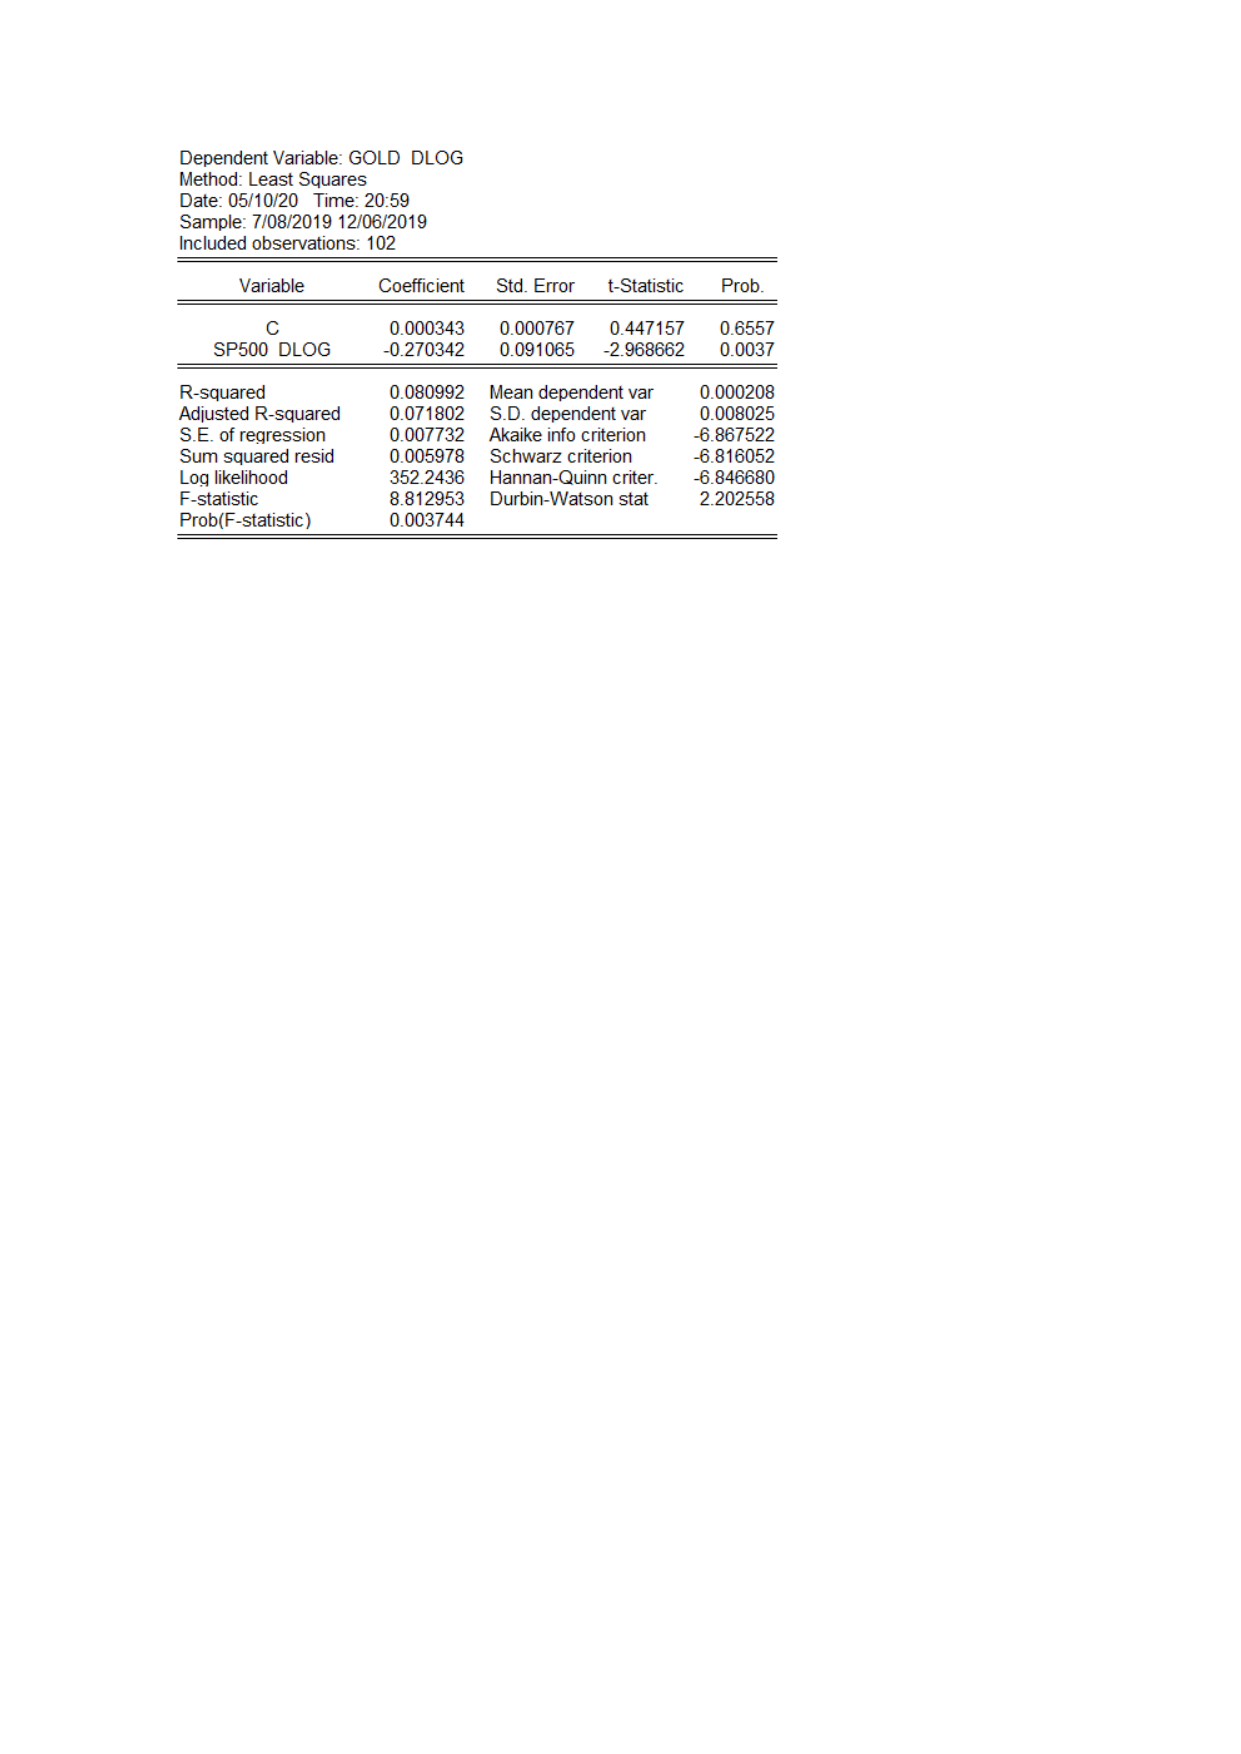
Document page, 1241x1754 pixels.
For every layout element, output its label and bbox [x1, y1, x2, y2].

picture [177, 147, 790, 553]
